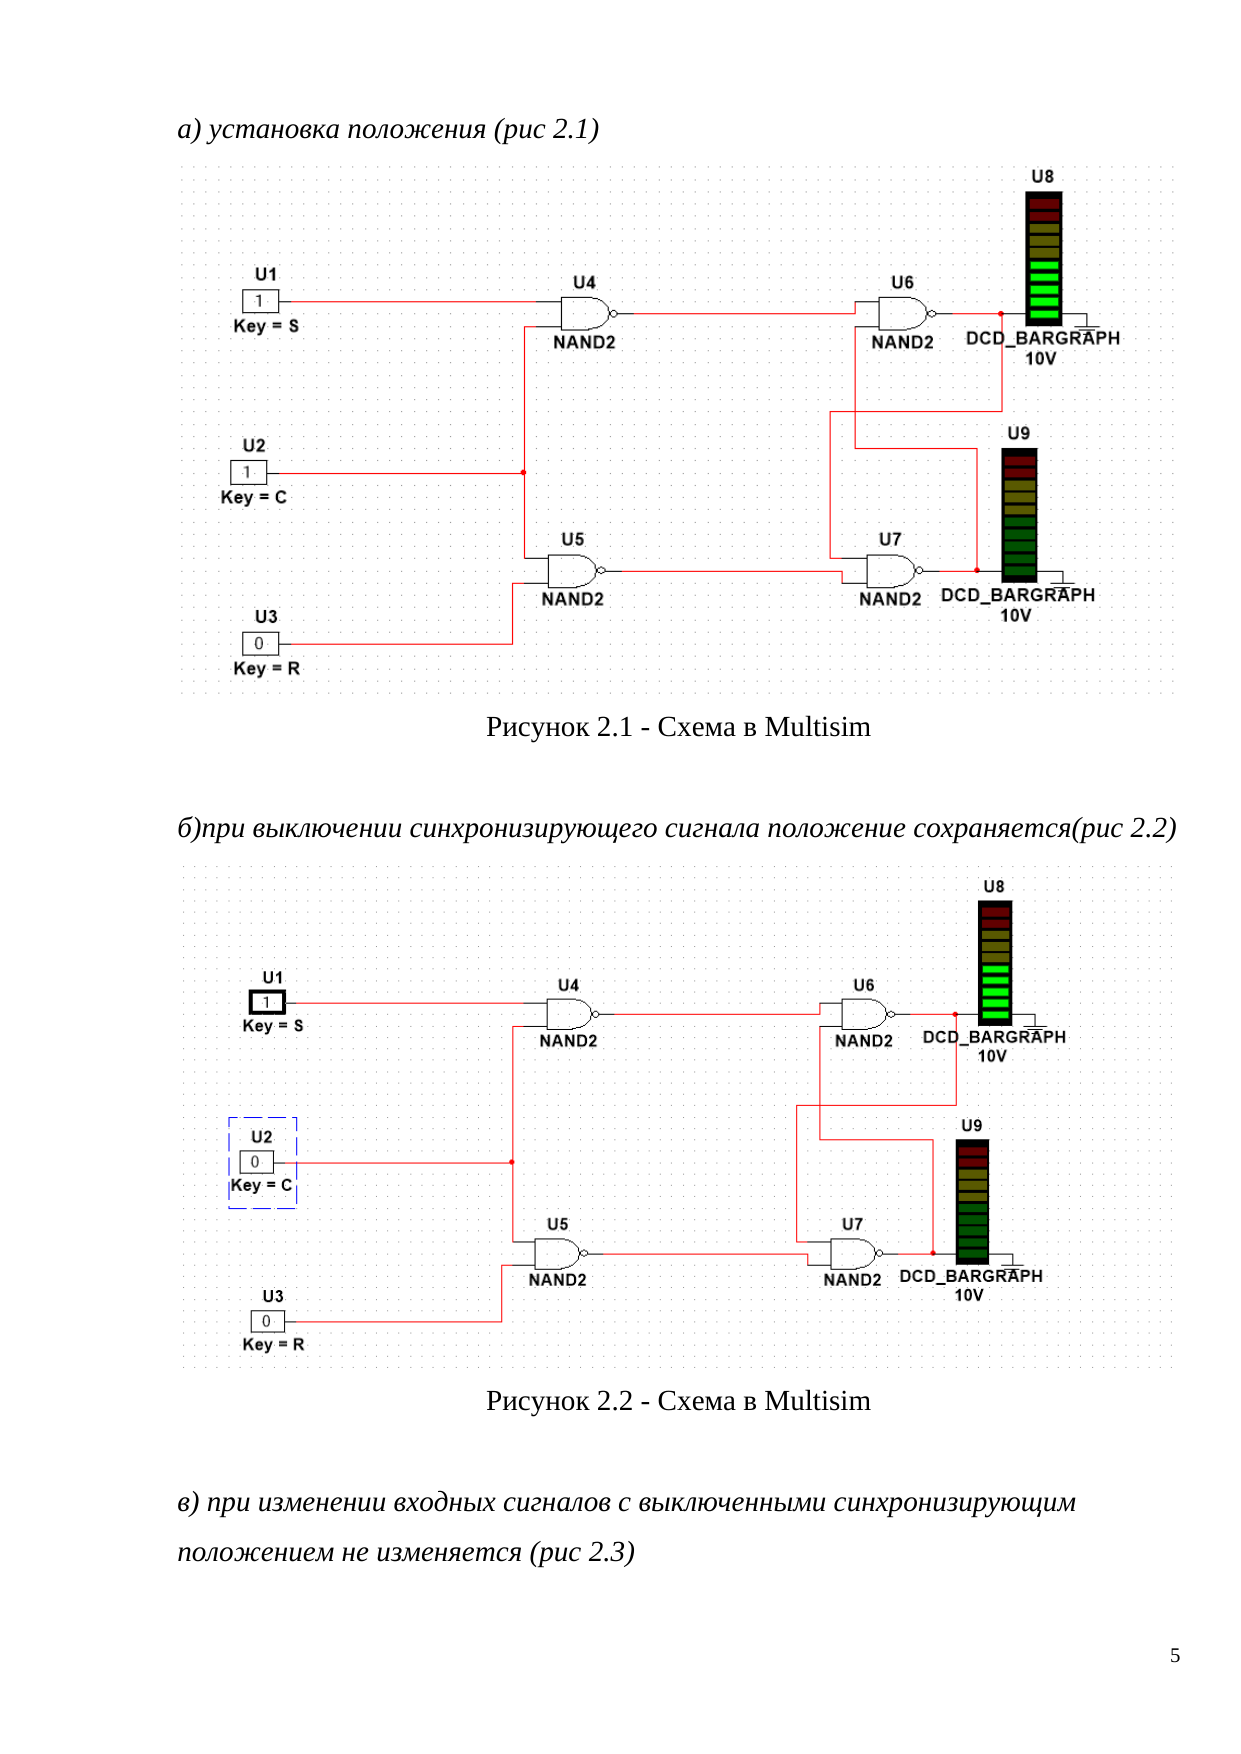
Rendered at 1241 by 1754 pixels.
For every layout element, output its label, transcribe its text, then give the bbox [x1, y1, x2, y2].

text Рисунок 2.1 - Схема в Multisim [177, 709, 1180, 743]
text в) при изменении входных сигналов с выключенными синхронизирующим положением не изменяется (рис 2.3) [177, 1484, 1180, 1568]
picture [177, 860, 1180, 1372]
text a) установка положения (рис 2.1) [177, 111, 1180, 144]
text б)при выключении синхронизирующего сигнала положение сохраняется(рис 2.2) [177, 810, 1180, 843]
text Рисунок 2.2 - Схема в Multisim [177, 1383, 1180, 1417]
picture [177, 161, 1180, 697]
